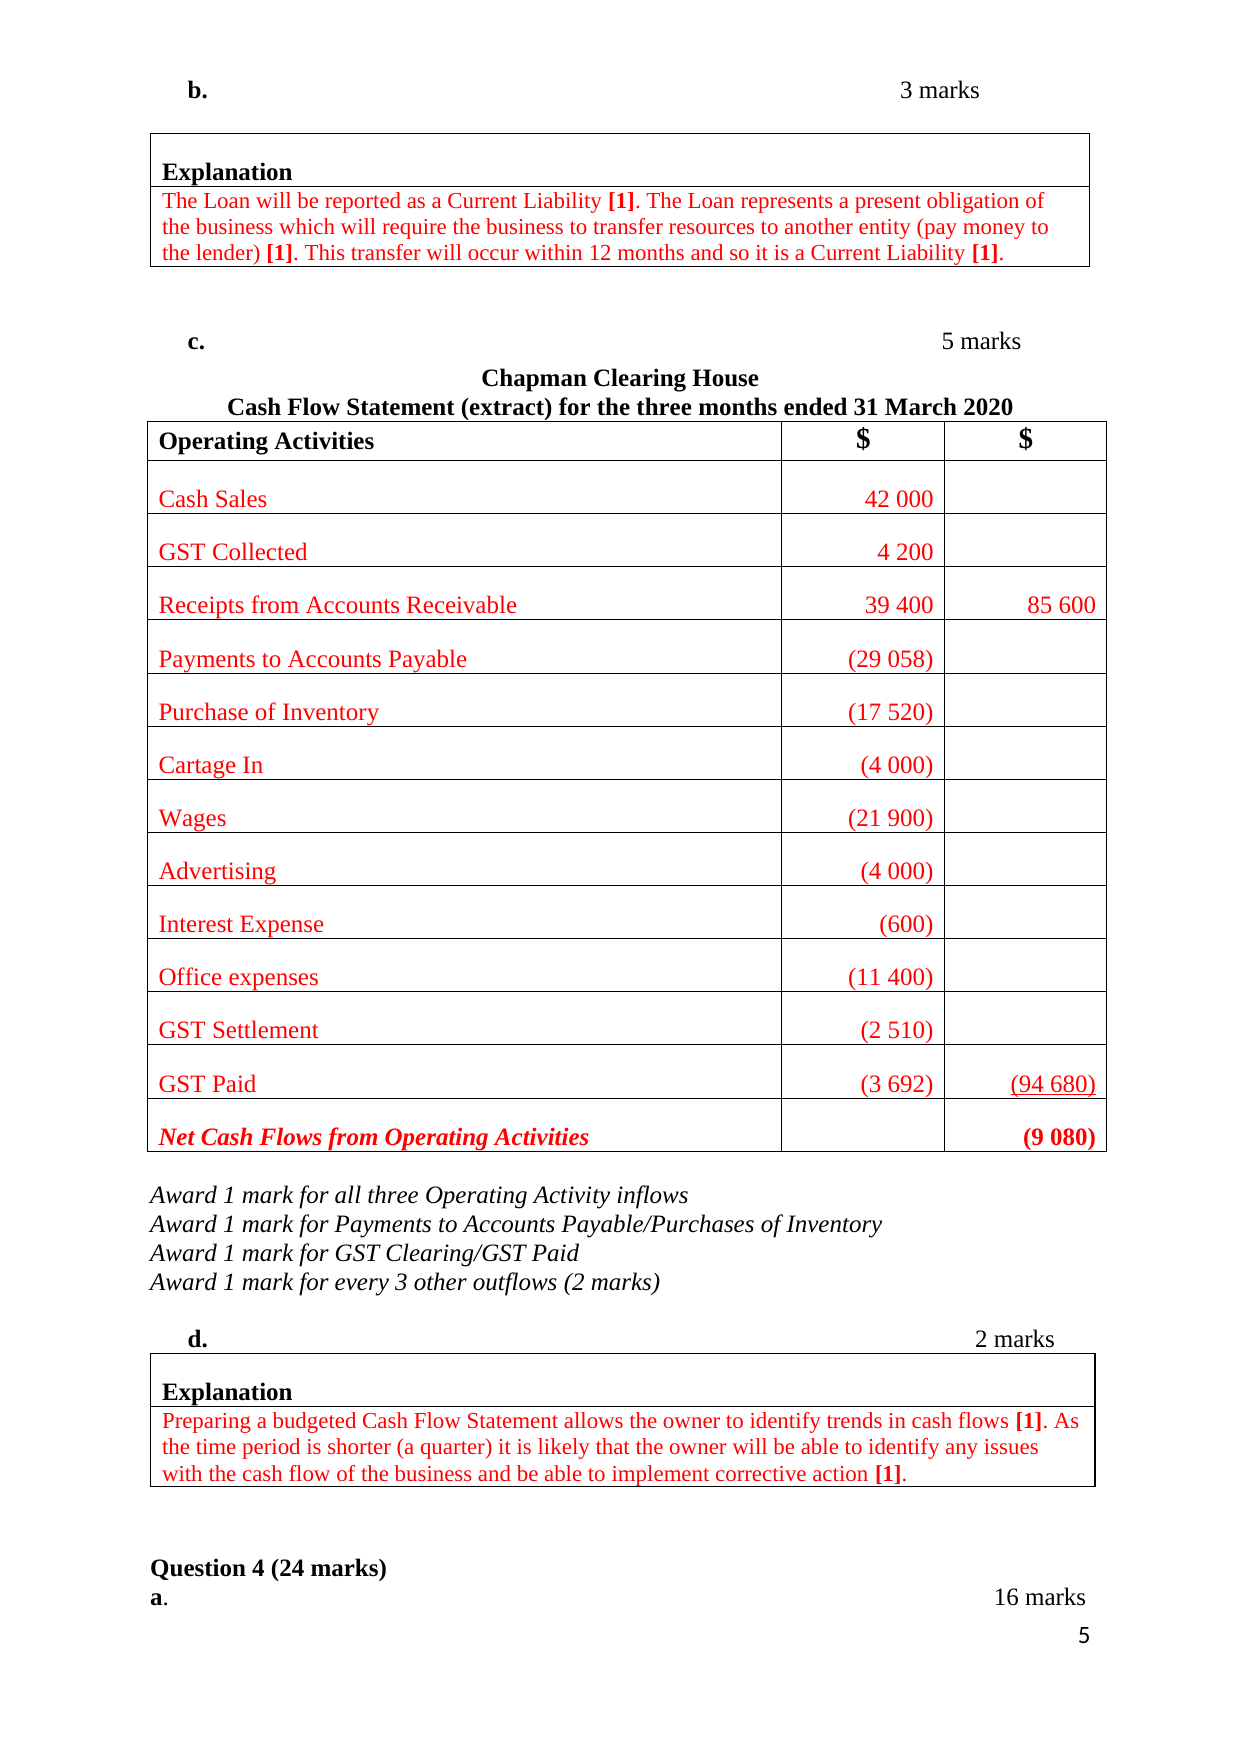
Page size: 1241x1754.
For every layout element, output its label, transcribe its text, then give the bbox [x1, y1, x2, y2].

table_cell [945, 461, 1106, 513]
text Award 1 mark for GST Clearing/GST Paid [150, 1238, 1090, 1267]
table_cell [945, 886, 1106, 938]
text Award 1 mark for all three Operating Activity inflows [150, 1180, 1090, 1209]
table_cell Advertising [148, 833, 781, 885]
text Chapman Clearing House [150, 363, 1090, 392]
table_cell (17 520) [782, 674, 944, 726]
table_cell [945, 992, 1106, 1044]
table_cell GST Collected [148, 514, 781, 566]
table_cell Purchase of Inventory [148, 674, 781, 726]
table_cell [945, 780, 1106, 832]
text Question 4 (24 marks) [150, 1553, 1090, 1582]
table_cell (9 080) [945, 1099, 1106, 1151]
table_cell (29 058) [782, 620, 944, 672]
table_cell Payments to Accounts Payable [148, 620, 781, 672]
table_cell 4 200 [782, 514, 944, 566]
table_cell [945, 939, 1106, 991]
text Award 1 mark for Payments to Accounts Payable/Purchases of Inventory [150, 1209, 1090, 1238]
table_cell Interest Expense [148, 886, 781, 938]
text d. 2 marks [187, 1324, 1090, 1353]
table_cell (3 692) [782, 1045, 944, 1097]
table_cell Cash Sales [148, 461, 781, 513]
table_header $ [945, 422, 1106, 460]
table_cell Preparing a budgeted Cash Flow Statement allows the owner to identify trends in cash flows [1]. As the time period is shorter (a quarter) it is likely that the owner will be able to identify any issues with the cash flow of the business and be able to implement corrective action [1]. [151, 1407, 1094, 1486]
table_cell [945, 833, 1106, 885]
table_cell Receipts from Accounts Receivable [148, 567, 781, 619]
table_cell (94 680) [945, 1045, 1106, 1097]
table_cell (2 510) [782, 992, 944, 1044]
table_cell (600) [782, 886, 944, 938]
table_cell (21 900) [782, 780, 944, 832]
table_cell The Loan will be reported as a Current Liability [1]. The Loan represents a present obligation of the business which will require the business to transfer resources to another entity (pay money to the lender) [1]. This transfer will occur within 12 months and so it is a Current Liability [1]. [151, 187, 1089, 266]
text a. 16 marks [150, 1582, 1090, 1611]
table_cell GST Settlement [148, 992, 781, 1044]
list 5 marks [187, 326, 1090, 355]
text Award 1 mark for every 3 other outflows (2 marks) [150, 1267, 1090, 1295]
table_cell Cartage In [148, 727, 781, 779]
table_cell [945, 727, 1106, 779]
table_header Explanation [151, 1354, 1094, 1406]
table_cell (11 400) [782, 939, 944, 991]
table_header $ [782, 422, 944, 460]
table_cell 42 000 [782, 461, 944, 513]
table_cell Office expenses [148, 939, 781, 991]
list 3 marks [187, 75, 1090, 104]
table_cell Net Cash Flows from Operating Activities [148, 1099, 781, 1151]
table_header Explanation [151, 134, 1089, 186]
table_cell (4 000) [782, 833, 944, 885]
table_cell [945, 620, 1106, 672]
table_cell Wages [148, 780, 781, 832]
table_cell (4 000) [782, 727, 944, 779]
table_cell 39 400 [782, 567, 944, 619]
table_cell GST Paid [148, 1045, 781, 1097]
table_cell 85 600 [945, 567, 1106, 619]
text Cash Flow Statement (extract) for the three months ended 31 March 2020 [150, 392, 1090, 421]
table_header Operating Activities [148, 422, 781, 460]
table_cell [945, 514, 1106, 566]
table_cell [945, 674, 1106, 726]
table_cell [782, 1099, 944, 1151]
